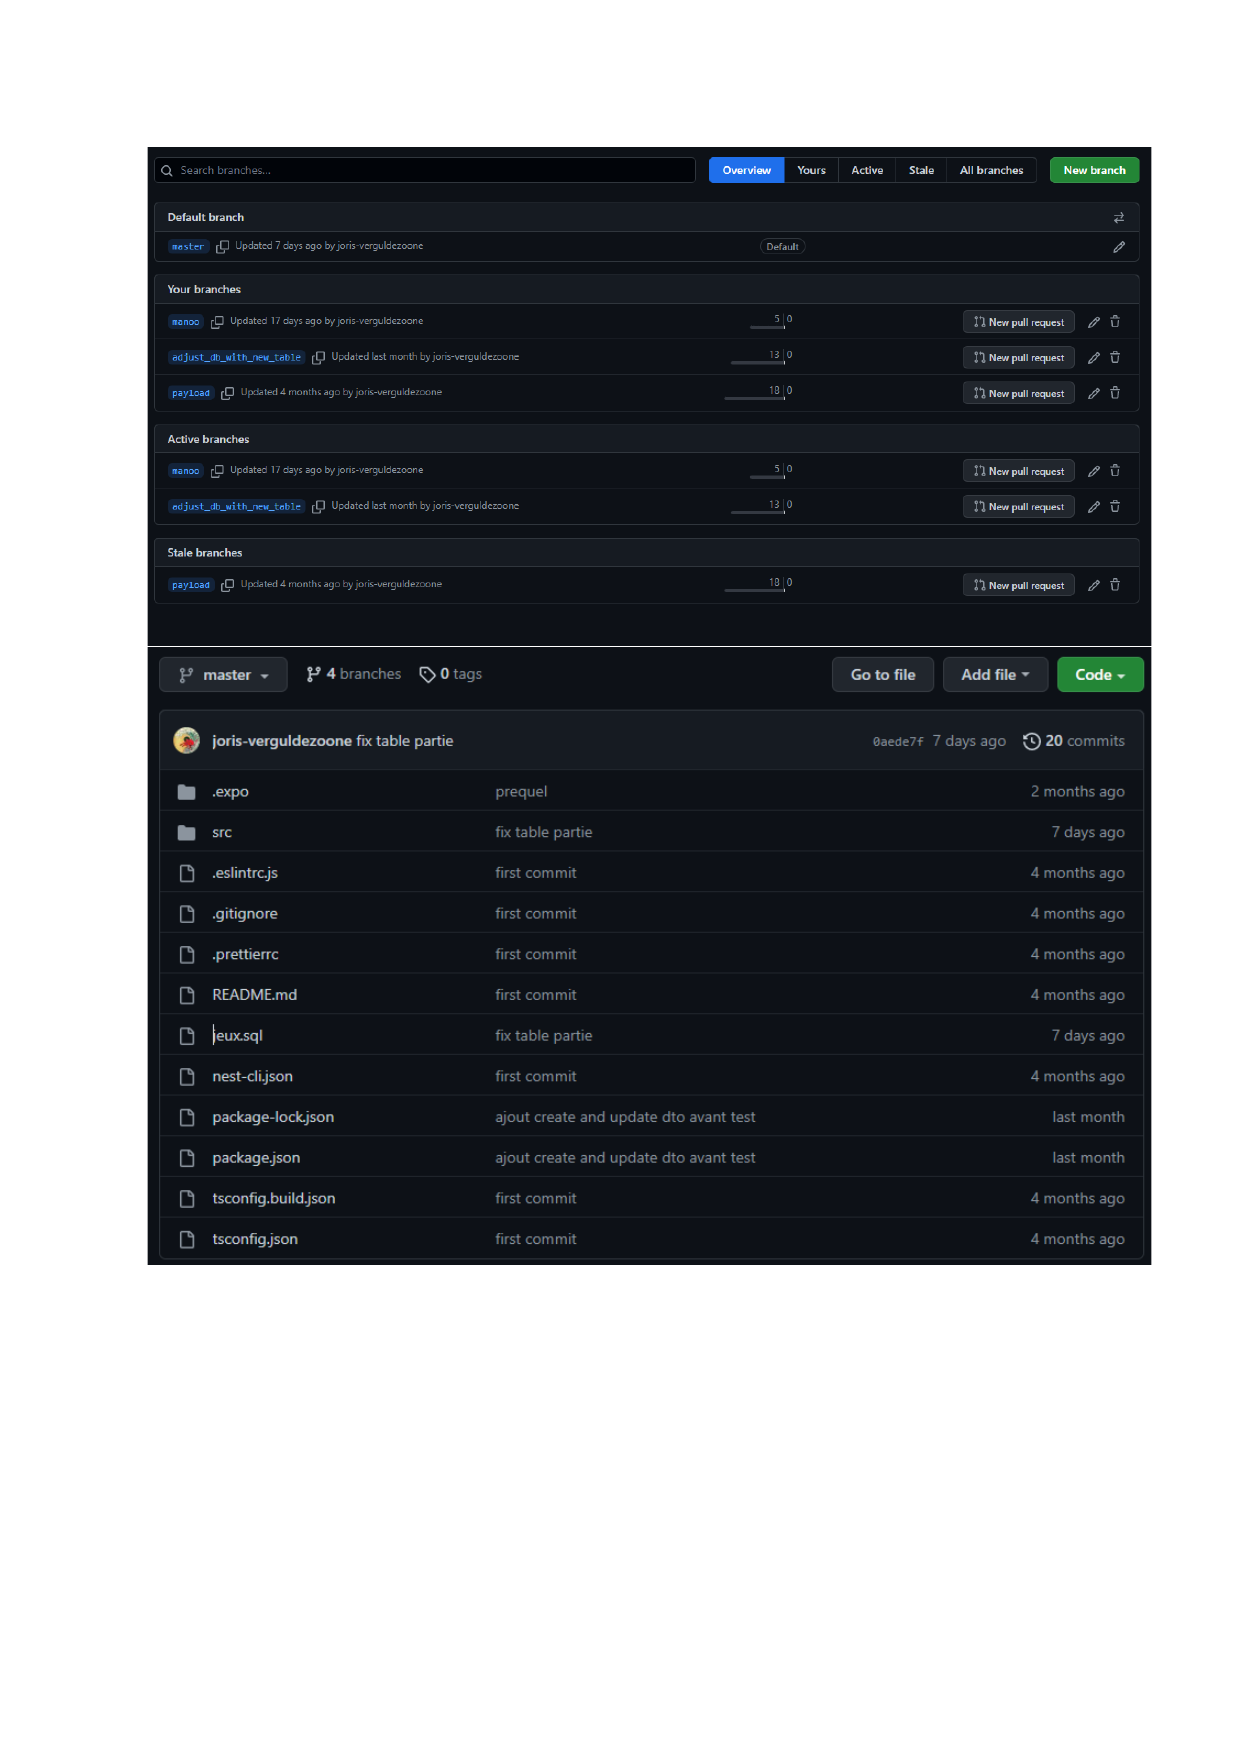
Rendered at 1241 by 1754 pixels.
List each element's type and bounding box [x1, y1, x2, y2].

picture [147, 147, 1152, 646]
picture [147, 647, 1152, 1265]
